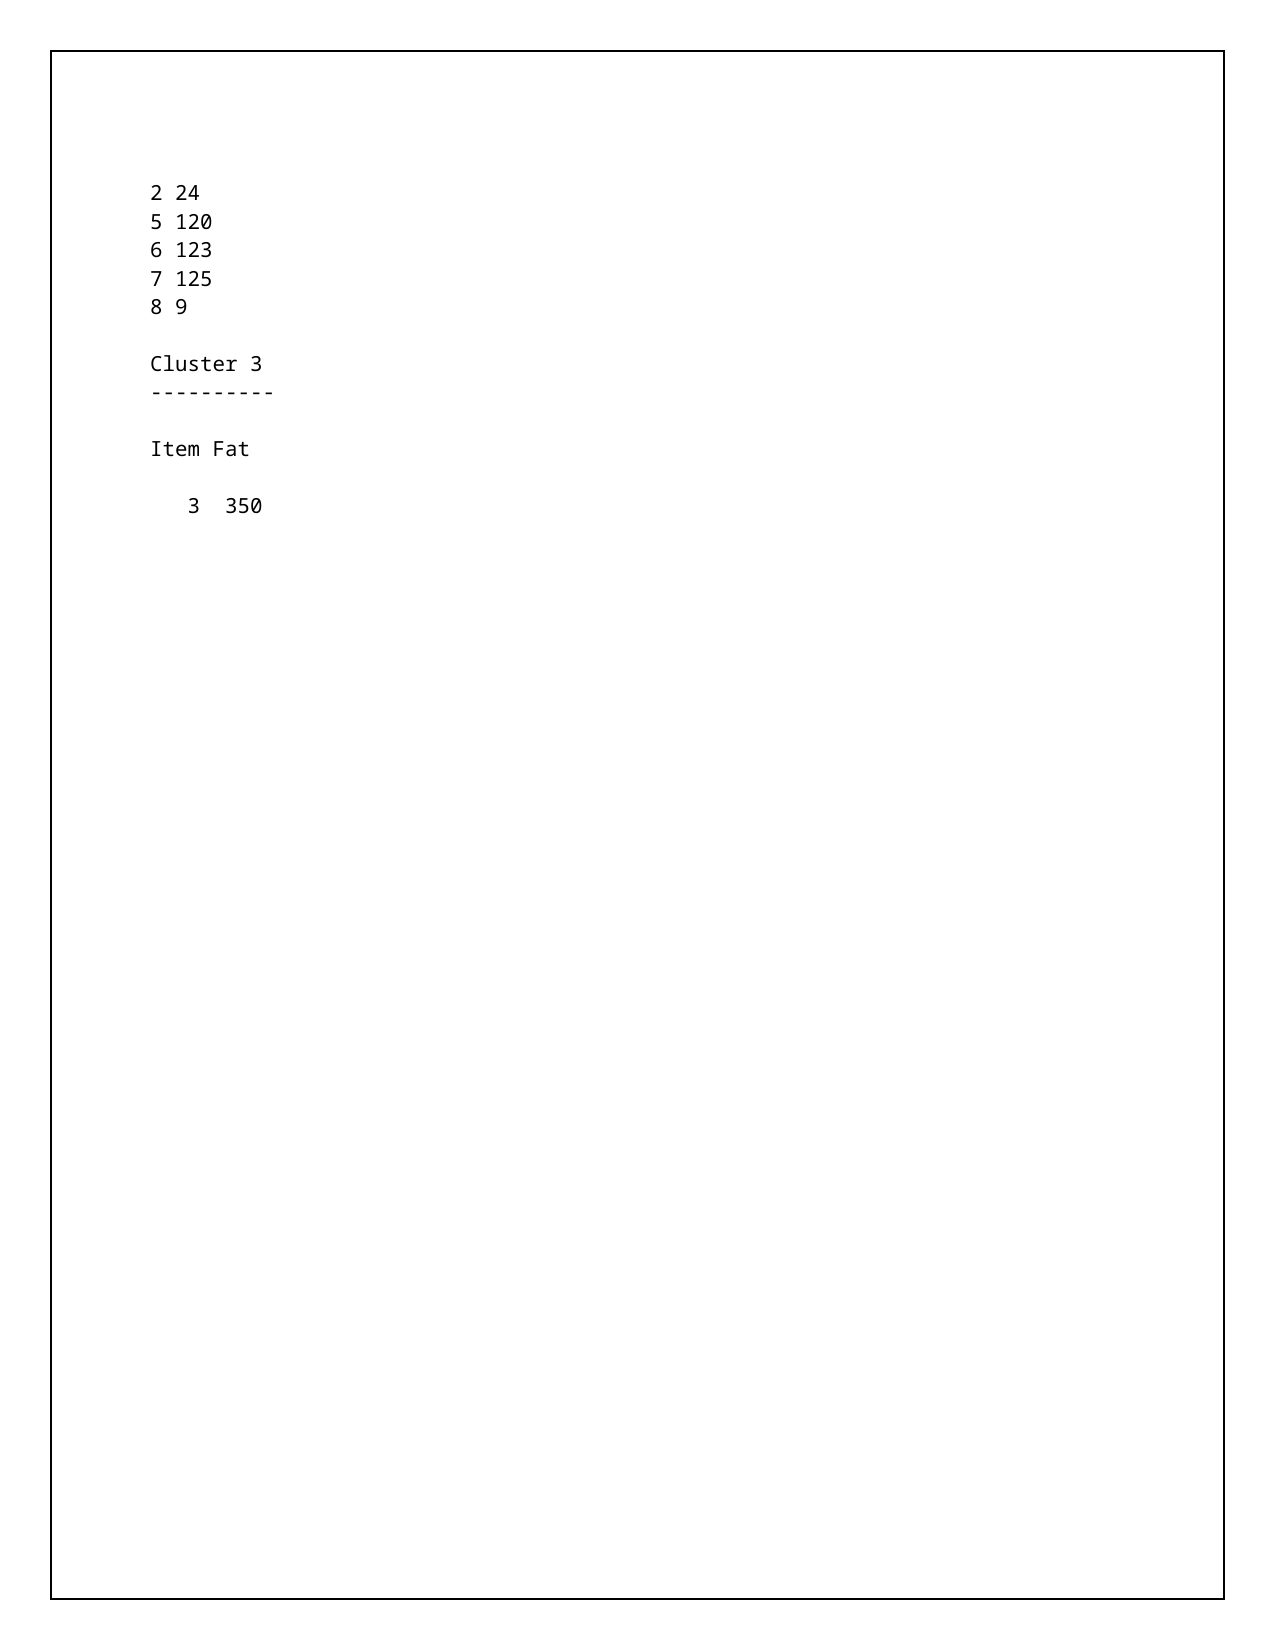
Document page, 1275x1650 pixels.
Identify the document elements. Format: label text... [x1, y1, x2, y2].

text ---------- [150, 377, 1125, 406]
text 2 24 [150, 178, 1125, 207]
text Item Fat [150, 434, 1125, 463]
text 7 125 [150, 264, 1125, 292]
text Cluster 3 [150, 349, 1125, 377]
text 5 120 [150, 207, 1125, 235]
text 8 9 [150, 292, 1125, 321]
list 350 [187, 491, 1125, 520]
text 6 123 [150, 235, 1125, 264]
